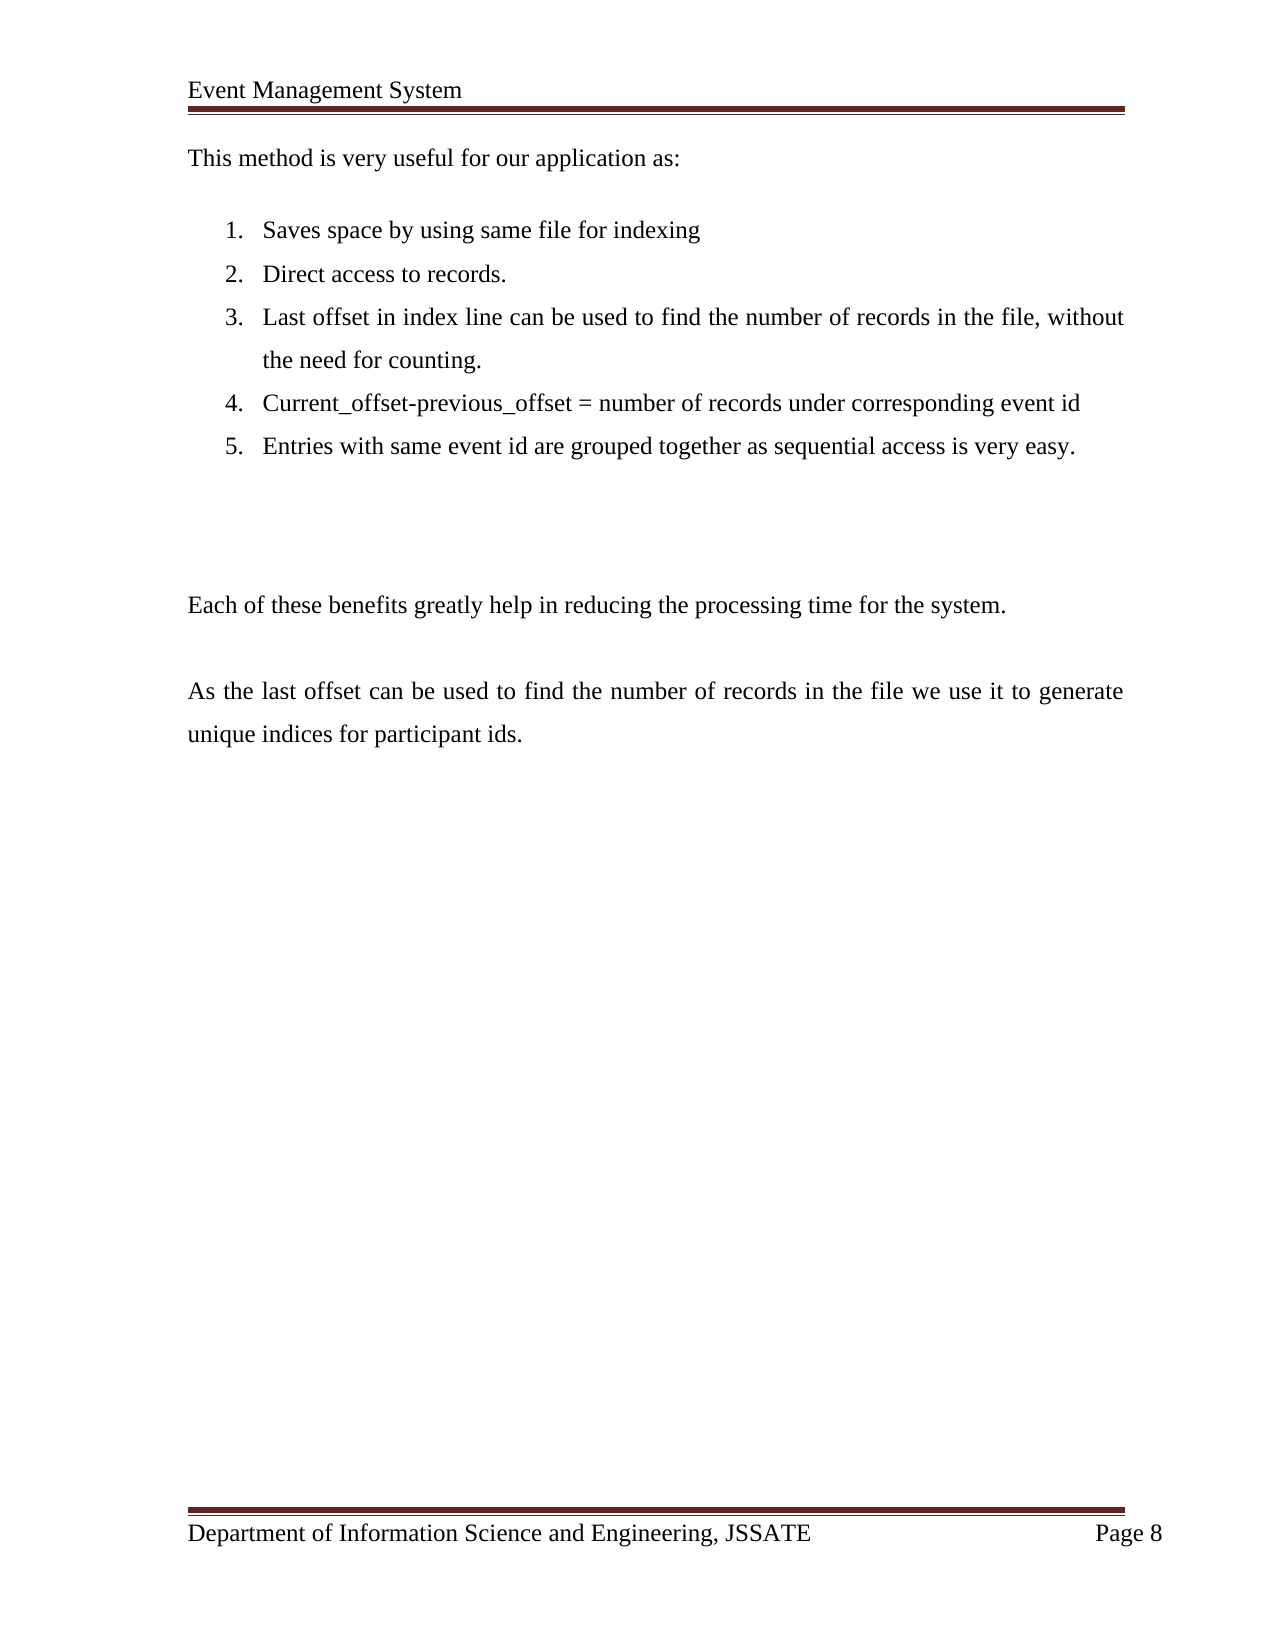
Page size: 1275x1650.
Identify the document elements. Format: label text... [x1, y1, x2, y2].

list Saves space by using same file for indexing [225, 216, 1125, 244]
list Entries with same event id are grouped together as sequential access is very easy. [225, 431, 1125, 460]
text This method is very useful for our application as: [187, 143, 1125, 172]
text Each of these benefits greatly help in reducing the processing time for the system. [187, 590, 1125, 618]
list Current_offset-previous_offset = number of records under corresponding event id [225, 388, 1125, 417]
list Last offset in index line can be used to find the number of records in the file, without the need for counting. [225, 302, 1125, 374]
list Direct access to records. [225, 259, 1125, 287]
text As the last offset can be used to find the number of records in the file we use it to generate unique indices for participant ids. [187, 676, 1125, 748]
